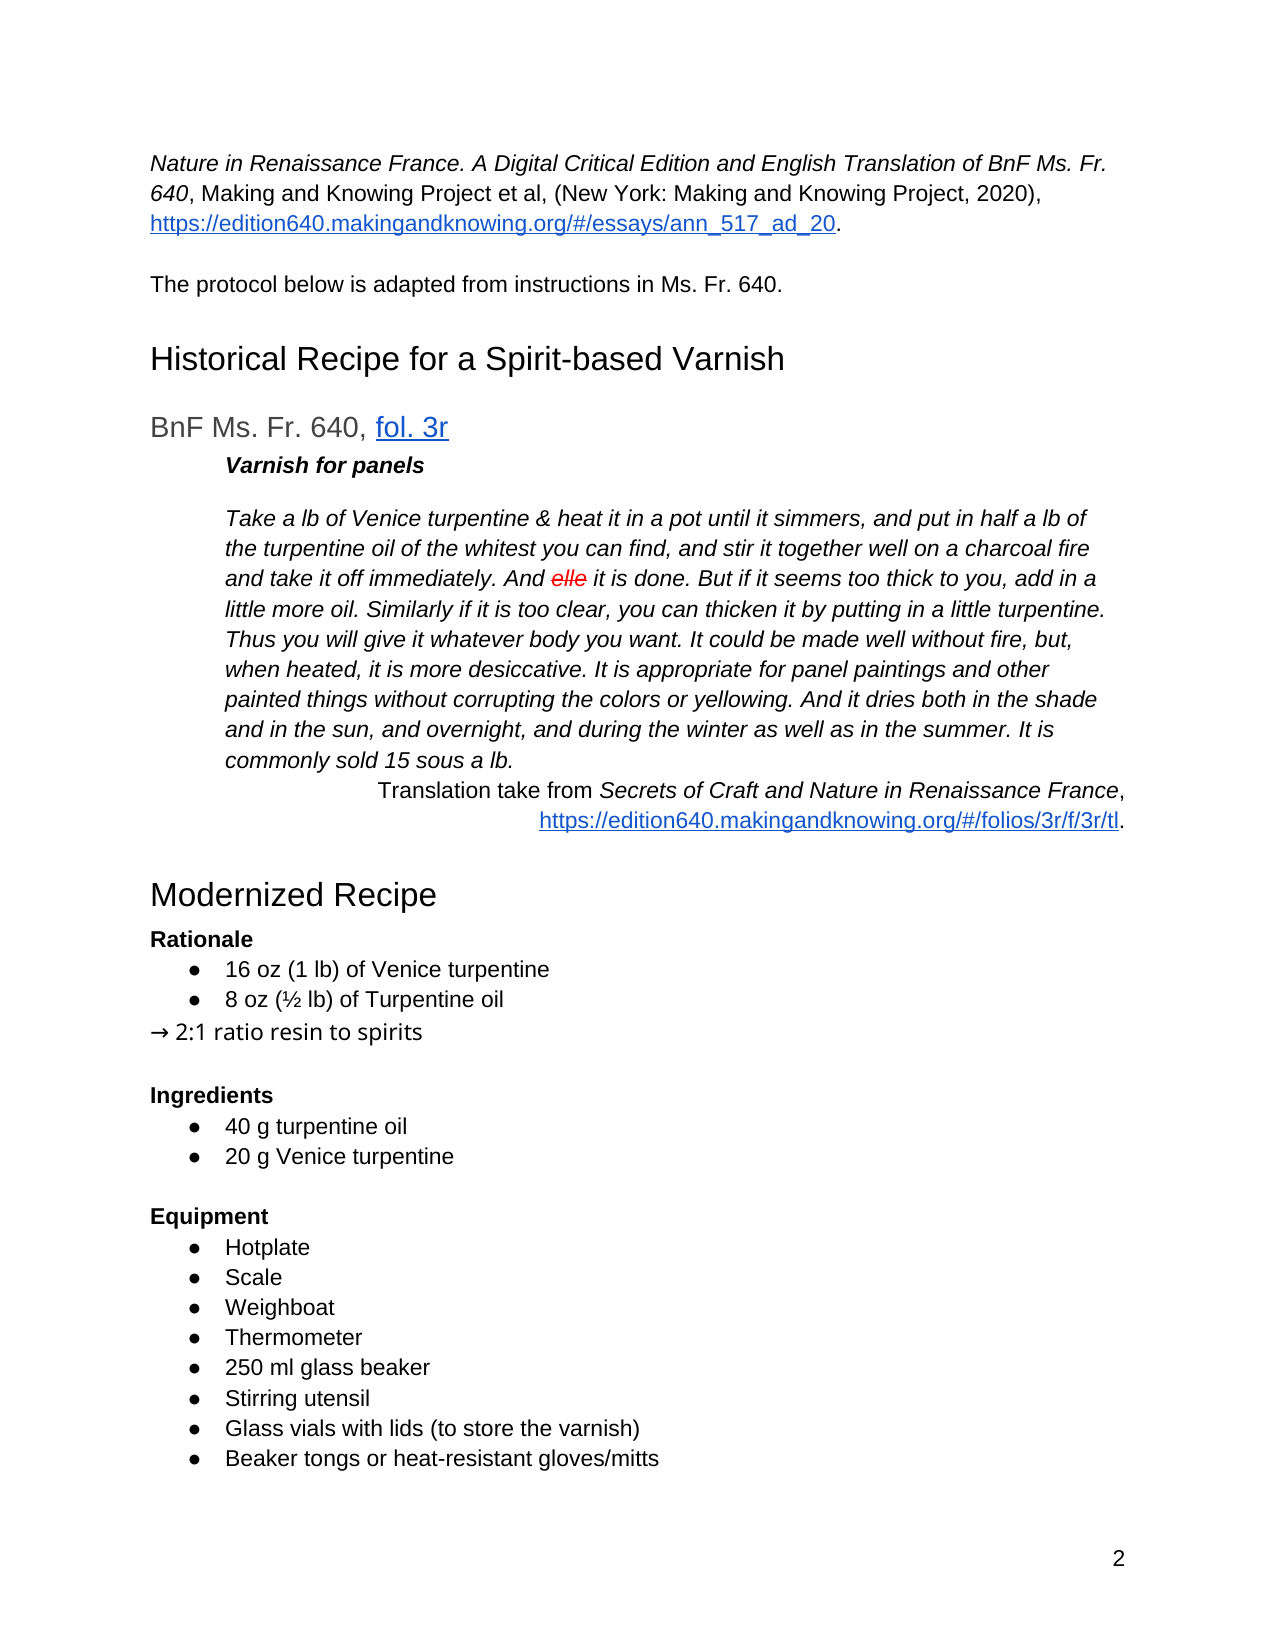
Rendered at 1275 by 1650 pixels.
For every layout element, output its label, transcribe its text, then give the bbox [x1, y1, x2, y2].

text Equipment [150, 1203, 1125, 1229]
list 16 oz (1 lb) of Venice turpentine [187, 956, 1125, 982]
subtitle Modernized Recipe [150, 875, 1125, 913]
list Weighboat [187, 1294, 1125, 1320]
text Rationale [150, 926, 1125, 952]
text Take a lb of Venice turpentine & heat it in a pot until it simmers, and put in half a lb of the turpentine oil of the whitest you can find, and stir it together well on a charcoal fire and take it off immediately. And elle it is done. But if it seems too thick to you, add in a little more oil. Similarly if it is too clear, you can thicken it by putting in a little turpentine. Thus you will give it whatever body you want. It could be made well without fire, but, when heated, it is more desiccative. It is appropriate for panel paintings and other painted things without corrupting the colors or yellowing. And it dries both in the shade and in the sun, and overnight, and during the winter as well as in the summer. It is commonly sold 15 sous a lb. [225, 505, 1125, 773]
subtitle Historical Recipe for a Spirit-based Varnish [150, 338, 1125, 377]
text Varnish for panels [150, 452, 1125, 478]
subtitle BnF Ms. Fr. 640, fol. 3r [150, 410, 1125, 444]
list Beaker tongs or heat-resistant gloves/mitts [187, 1445, 1125, 1471]
list 40 g turpentine oil [187, 1113, 1125, 1139]
list Hotplate [187, 1233, 1125, 1260]
text Ingredients [150, 1082, 1125, 1109]
text The protocol below is adapted from instructions in Ms. Fr. 640. [150, 271, 1125, 297]
text Translation take from Secrets of Craft and Nature in Renaissance France, https://edition640.makingandknowing.org/#/folios/3r/f/3r/tl. [150, 777, 1125, 833]
list Thermometer [187, 1324, 1125, 1350]
list 20 g Venice turpentine [187, 1143, 1125, 1169]
list Scale [187, 1264, 1125, 1290]
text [150, 150, 1125, 237]
list Glass vials with lids (to store the varnish) [187, 1415, 1125, 1441]
text → 2:1 ratio resin to spirits [150, 1016, 1125, 1047]
list Stirring utensil [187, 1384, 1125, 1411]
list 250 ml glass beaker [187, 1354, 1125, 1381]
list 8 oz (½ lb) of Turpentine oil [187, 986, 1125, 1012]
